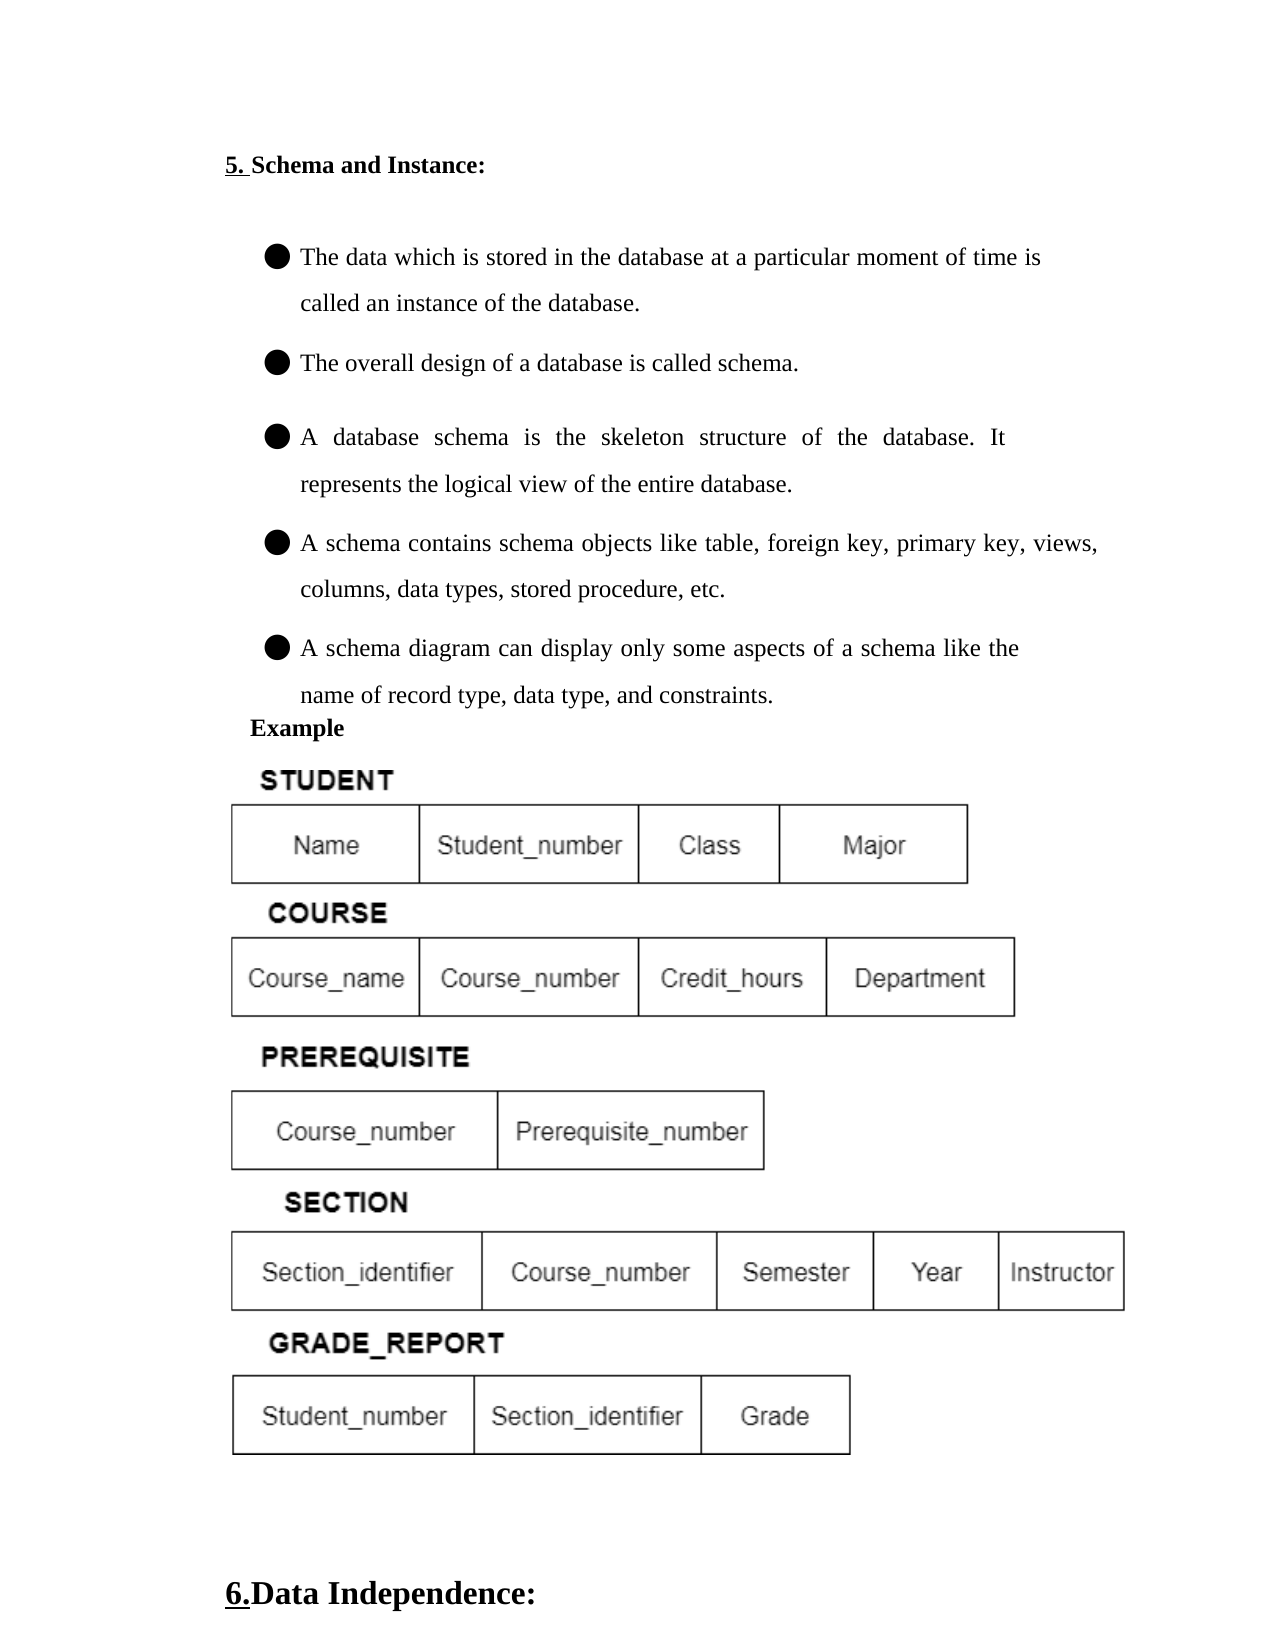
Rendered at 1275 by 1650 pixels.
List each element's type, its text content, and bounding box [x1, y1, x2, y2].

text Example [125, 713, 1229, 742]
subtitle Schema and Instance: [225, 150, 1229, 179]
list A database schema is the skeleton structure of the database. It represents the logical view of the entire database. [263, 396, 1006, 497]
list The data which is stored in the database at a particular moment of time is called an instance of the database. [263, 216, 1043, 317]
list A schema contains schema objects like table, foreign key, primary key, views, columns, data types, stored procedure, etc. [263, 502, 1099, 603]
picture [231, 770, 1125, 1455]
list Data Independence: [225, 1573, 1229, 1612]
list The overall design of a database is called schema. [263, 322, 1229, 390]
list A schema diagram can display only some aspects of a schema like the name of record type, data type, and constraints. [263, 607, 1020, 709]
